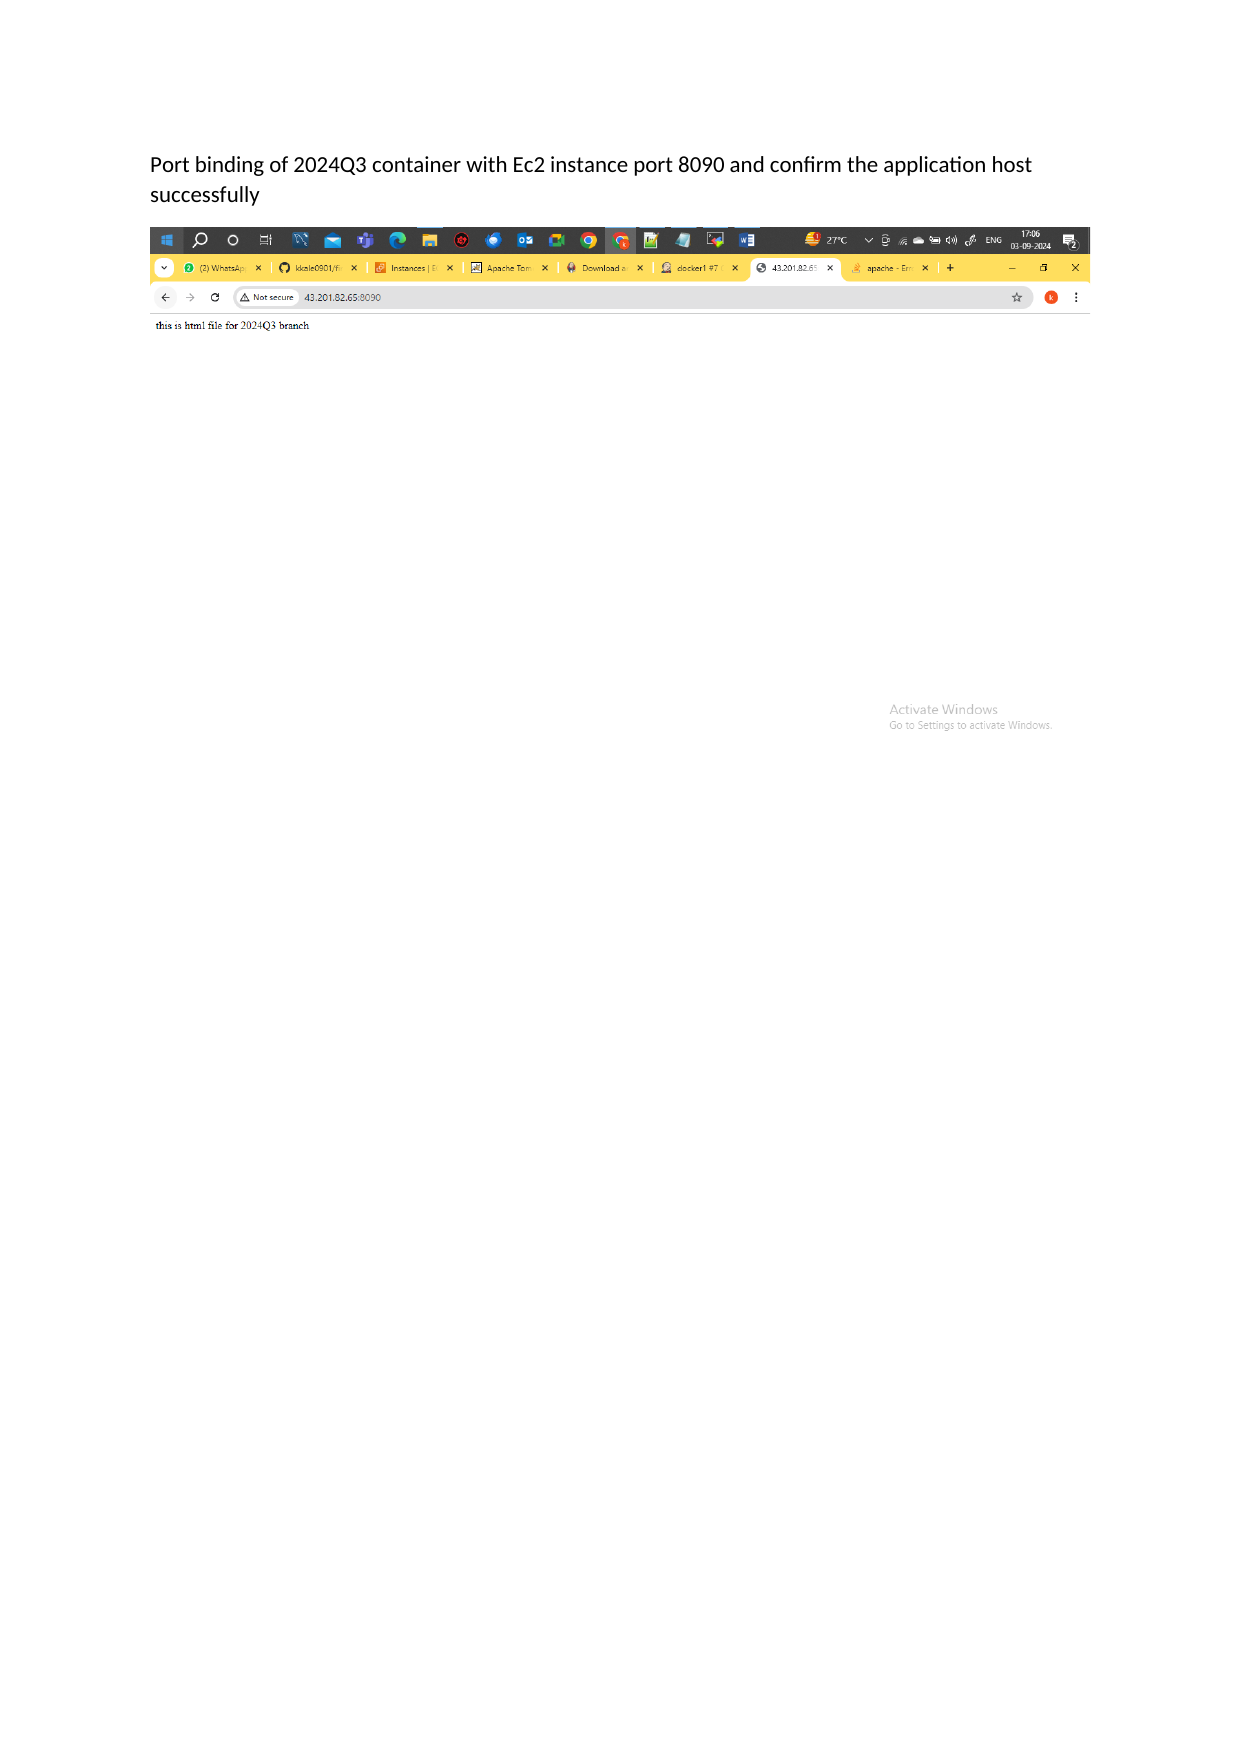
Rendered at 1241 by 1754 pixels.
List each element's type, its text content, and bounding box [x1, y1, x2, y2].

picture [150, 227, 1091, 756]
text Port binding of 2024Q3 container with Ec2 instance port 8090 and confirm the application host successfully [150, 150, 1090, 208]
